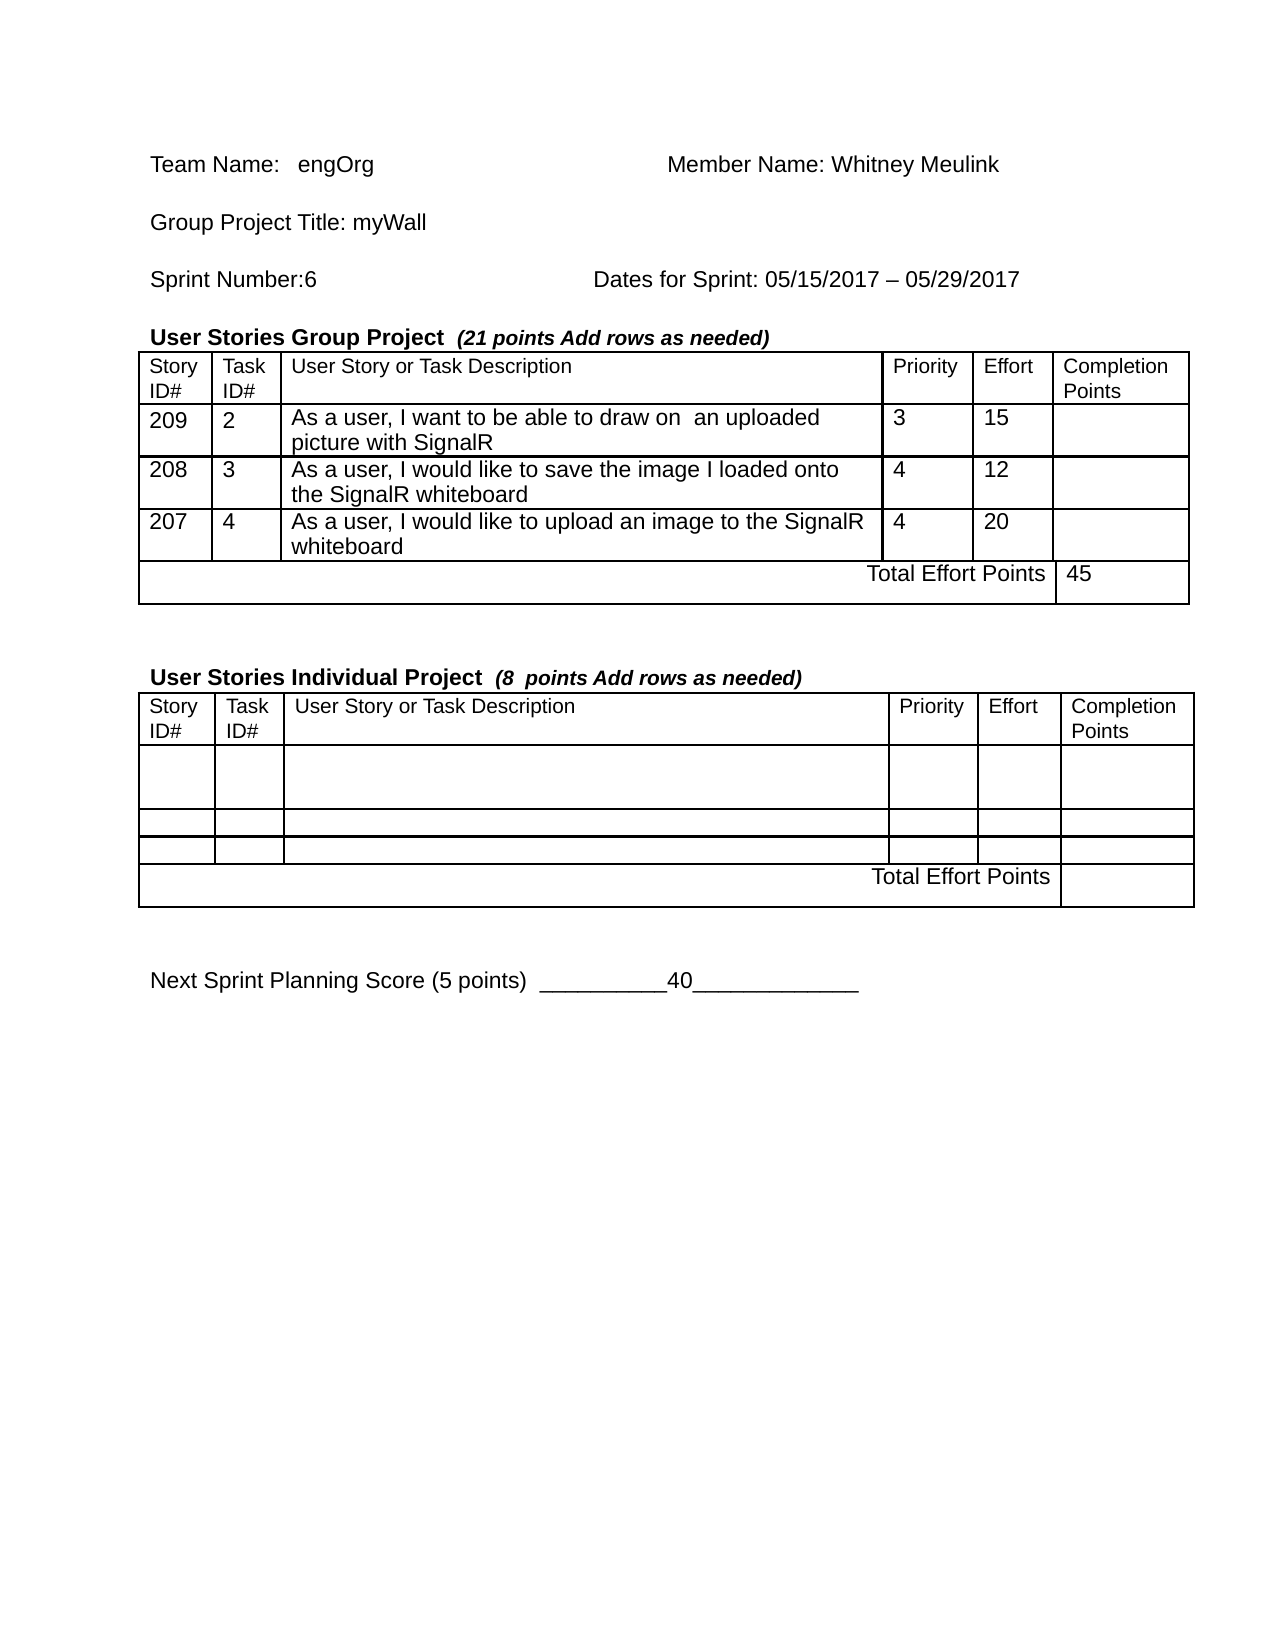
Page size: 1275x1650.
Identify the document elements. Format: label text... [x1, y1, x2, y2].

table_cell [1054, 510, 1188, 559]
table_cell [216, 838, 283, 862]
table_cell As a user, I would like to upload an image to the SignalR whiteboard [282, 510, 881, 559]
table_cell [285, 810, 888, 835]
table_header User Story or Task Description [282, 353, 881, 403]
table_cell [216, 810, 283, 835]
table_cell 3 [213, 458, 280, 507]
text User Stories Individual Project (8 points Add rows as needed) [150, 663, 1125, 692]
table_cell As a user, I would like to save the image I loaded onto the SignalR whiteboard [282, 458, 881, 507]
table_cell [285, 838, 888, 862]
text Group Project Title: myWall [150, 207, 1125, 236]
text Team Name: engOrg Member Name: Whitney Meulink [150, 150, 1125, 179]
table_cell 4 [213, 510, 280, 559]
table_cell [1062, 865, 1193, 906]
table_cell [890, 838, 977, 862]
table_cell [890, 810, 977, 835]
table_cell [1062, 810, 1193, 835]
table_cell [1062, 746, 1193, 808]
table_header Story ID# [140, 353, 211, 403]
table_cell [979, 746, 1060, 808]
table_cell [890, 746, 977, 808]
table_header Task ID# [213, 353, 280, 403]
table_header Story ID# [140, 694, 214, 744]
text Sprint Number:6 Dates for Sprint: 05/15/2017 – 05/29/2017 [150, 265, 1125, 294]
table_cell Total Effort Points [140, 865, 1060, 906]
table_cell [979, 810, 1060, 835]
table_cell 3 [884, 405, 972, 455]
table_cell [1054, 458, 1188, 507]
table_cell 15 [974, 405, 1052, 455]
table_cell As a user, I want to be able to draw on an uploaded picture with SignalR [282, 405, 881, 455]
table_cell 20 [974, 510, 1052, 559]
table_header Completion Points [1062, 694, 1193, 744]
table_cell 207 [140, 510, 211, 559]
table_header Completion Points [1054, 353, 1188, 403]
table_cell Total Effort Points [140, 562, 1055, 603]
text User Stories Group Project (21 points Add rows as needed) [150, 322, 1125, 351]
table_cell [1054, 405, 1188, 455]
table_cell [1062, 838, 1193, 862]
table_cell [140, 838, 214, 862]
table_header Effort [974, 353, 1052, 403]
table_cell 2 [213, 405, 280, 455]
table_cell [140, 810, 214, 835]
table_cell 45 [1057, 562, 1188, 603]
table_header Effort [979, 694, 1060, 744]
table_header Task ID# [216, 694, 283, 744]
table_cell 4 [884, 458, 972, 507]
table_cell [140, 746, 214, 808]
table_cell 208 [140, 458, 211, 507]
text Next Sprint Planning Score (5 points) __________40_____________ [150, 966, 1125, 994]
table_header User Story or Task Description [285, 694, 888, 744]
table_header Priority [890, 694, 977, 744]
table_header Priority [884, 353, 972, 403]
table_cell [285, 746, 888, 808]
table_cell 4 [884, 510, 972, 559]
table_cell [979, 838, 1060, 862]
table_cell [216, 746, 283, 808]
table_cell 209 [140, 405, 211, 455]
table_cell 12 [974, 458, 1052, 507]
